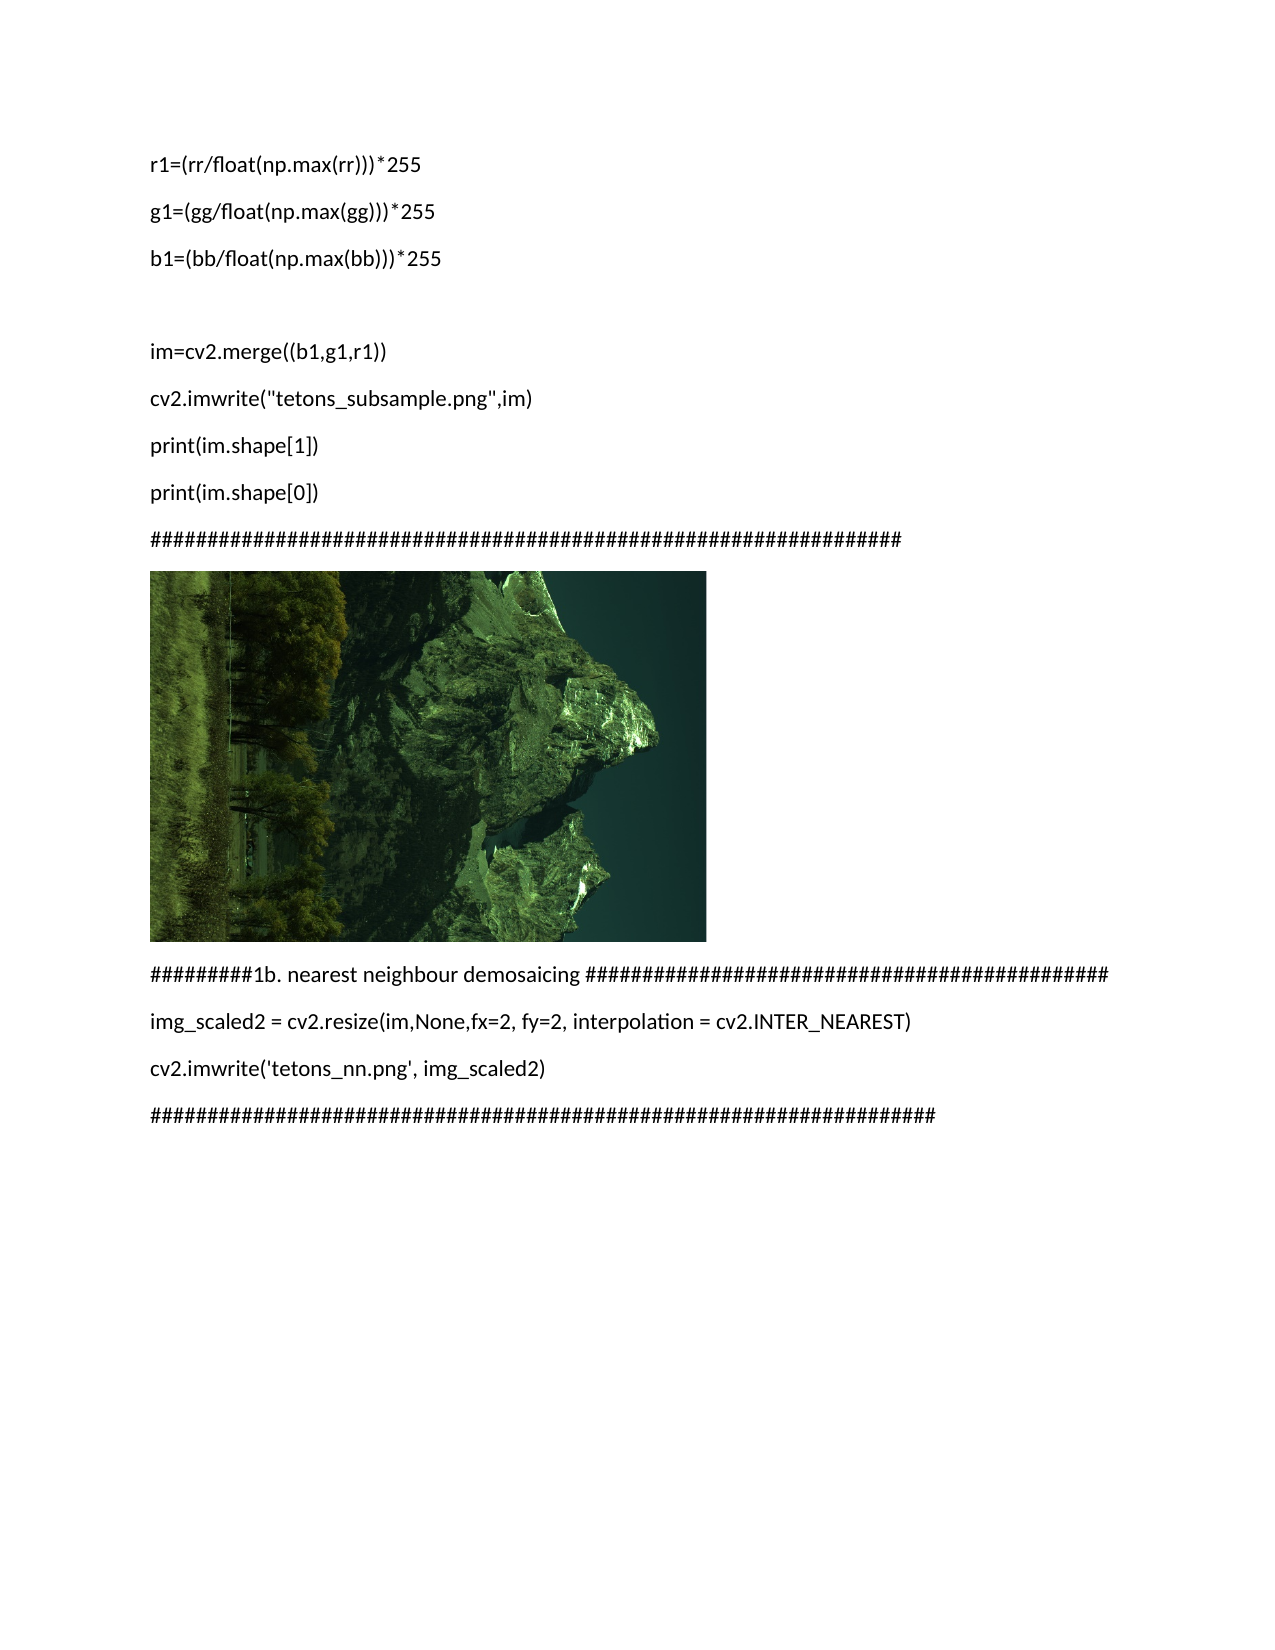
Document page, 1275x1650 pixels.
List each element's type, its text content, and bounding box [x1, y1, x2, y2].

text b1=(bb/float(np.max(bb)))*255 [150, 244, 1125, 272]
text img_scaled2 = cv2.resize(im,None,fx=2, fy=2, interpolation = cv2.INTER_NEAREST) [150, 1007, 1125, 1035]
text print(im.shape[1]) [150, 431, 1125, 459]
text r1=(rr/float(np.max(rr)))*255 [150, 150, 1125, 178]
text ################################################################## [150, 525, 1125, 553]
text print(im.shape[0]) [150, 478, 1125, 506]
picture [150, 571, 707, 942]
text ##################################################################### [150, 1101, 1125, 1129]
text im=cv2.merge((b1,g1,r1)) [150, 337, 1125, 366]
text cv2.imwrite("tetons_subsample.png",im) [150, 384, 1125, 412]
text cv2.imwrite('tetons_nn.png', img_scaled2) [150, 1054, 1125, 1082]
text g1=(gg/float(np.max(gg)))*255 [150, 197, 1125, 225]
text #########1b. nearest neighbour demosaicing ############################################## [150, 960, 1125, 988]
